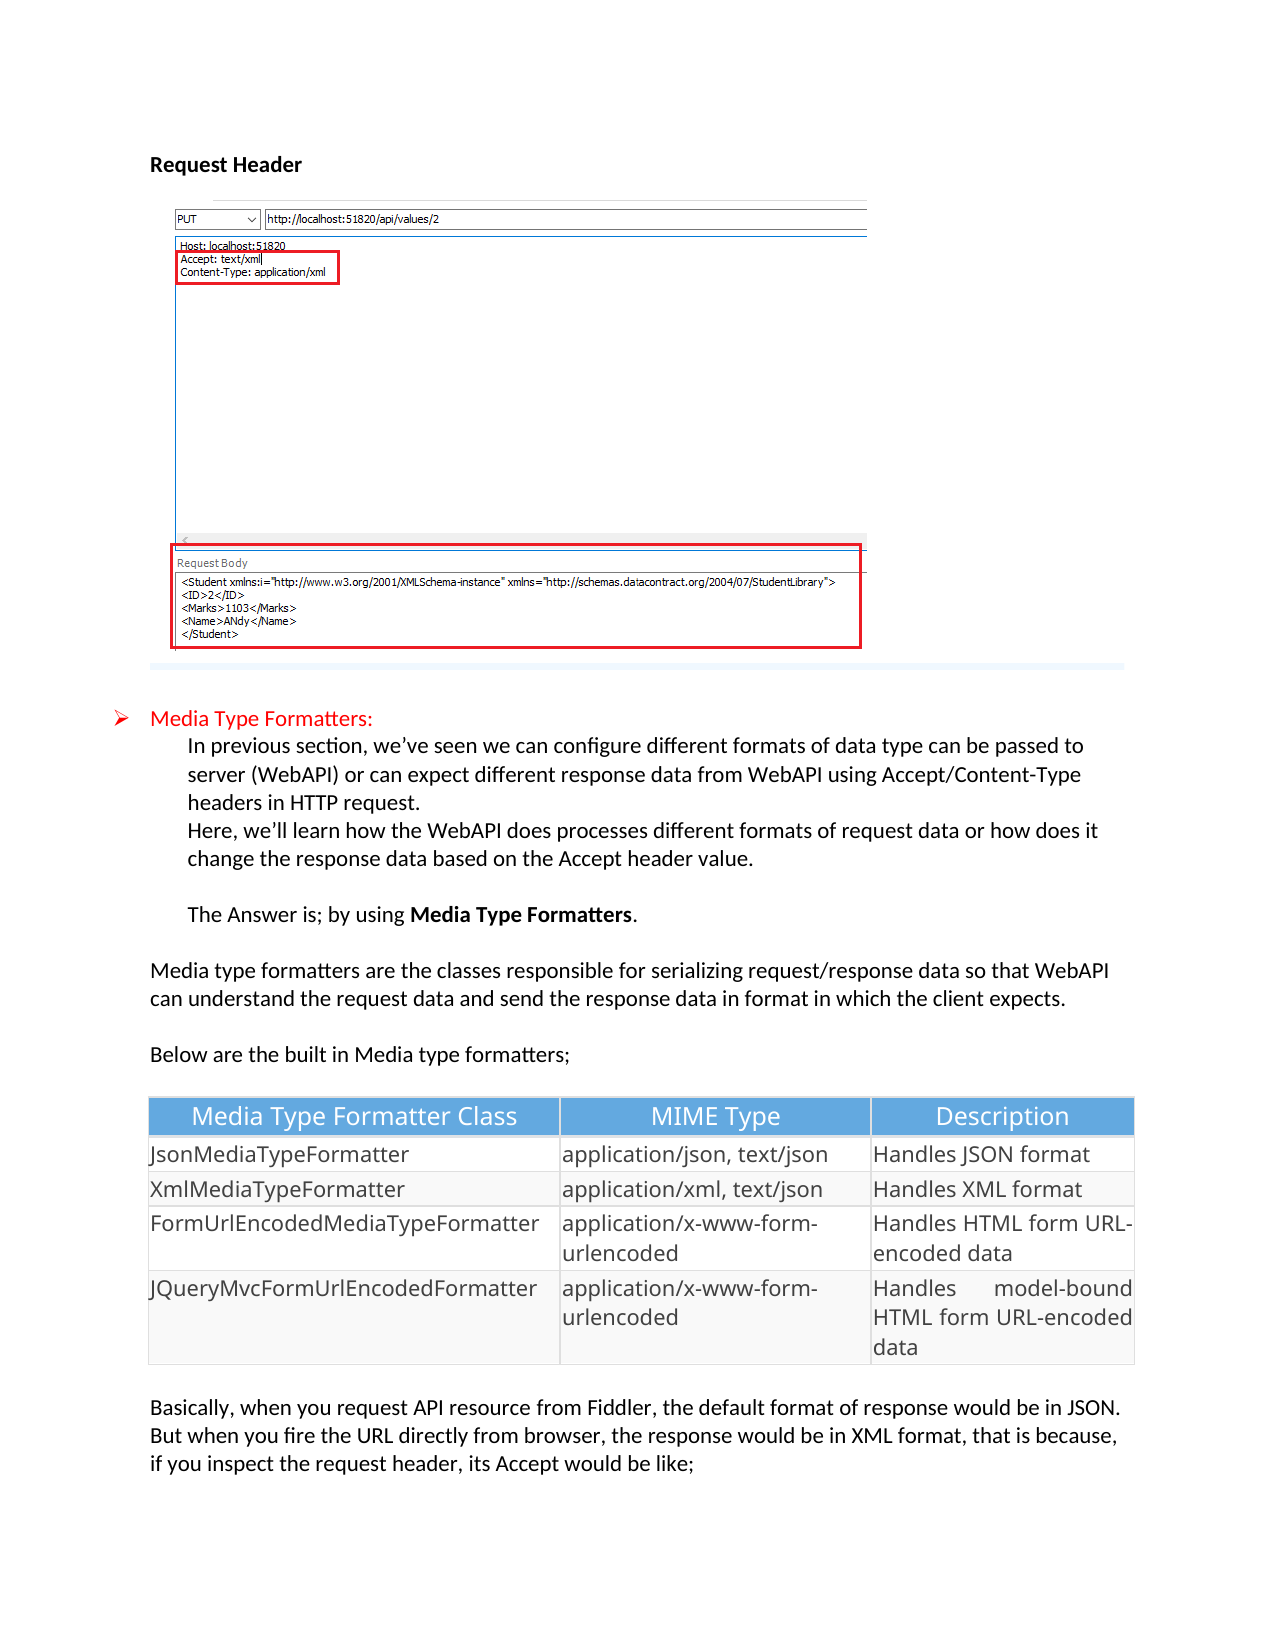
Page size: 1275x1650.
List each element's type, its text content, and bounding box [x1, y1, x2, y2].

table_cell XmlMediaTypeFormatter [149, 1172, 559, 1205]
table_header Media Type Formatter Class [149, 1098, 559, 1135]
text The Answer is; by using Media Type Formatters. [187, 900, 1125, 928]
table_cell FormUrlEncodedMediaTypeFormatter [149, 1207, 559, 1269]
table_cell Handles JSON format [872, 1138, 1134, 1171]
table_header Description [872, 1098, 1134, 1135]
table_cell Handles HTML form URL-encoded data [872, 1207, 1134, 1269]
table_cell application/x-www-form-urlencoded [561, 1207, 870, 1269]
table_cell application/xml, text/json [561, 1172, 870, 1205]
list Media Type Formatters: [112, 704, 1125, 732]
table_cell JQueryMvcFormUrlEncodedFormatter [149, 1271, 559, 1363]
text Here, we’ll learn how the WebAPI does processes different formats of request data or how does it change the response data based on the Accept header value. [187, 816, 1125, 872]
table_cell Handles model-bound HTML form URL-encoded data [872, 1271, 1134, 1363]
list Media type formatters are the classes responsible for serializing request/response data so that WebAPI can understand the request data and send the response data in format in which the client expects. [150, 956, 1125, 1012]
table_header MIME Type [561, 1098, 870, 1135]
text In previous section, we’ve seen we can configure different formats of data type can be passed to server (WebAPI) or can expect different response data from WebAPI using Accept/Content-Type headers in HTTP request. [187, 732, 1125, 816]
table_cell Handles XML format [872, 1172, 1134, 1205]
text Basically, when you request API resource from Fiddler, the default format of response would be in JSON. [150, 1393, 1125, 1421]
list Below are the built in Media type formatters; [150, 1040, 1125, 1068]
text But when you fire the URL directly from browser, the response would be in XML format, that is because, if you inspect the request header, its Accept would be like; [150, 1421, 1125, 1477]
table_cell application/x-www-form-urlencoded [561, 1271, 870, 1363]
picture [150, 178, 1125, 704]
table_cell JsonMediaTypeFormatter [149, 1138, 559, 1171]
table_cell application/json, text/json [561, 1138, 870, 1171]
text Request Header [150, 150, 1125, 178]
